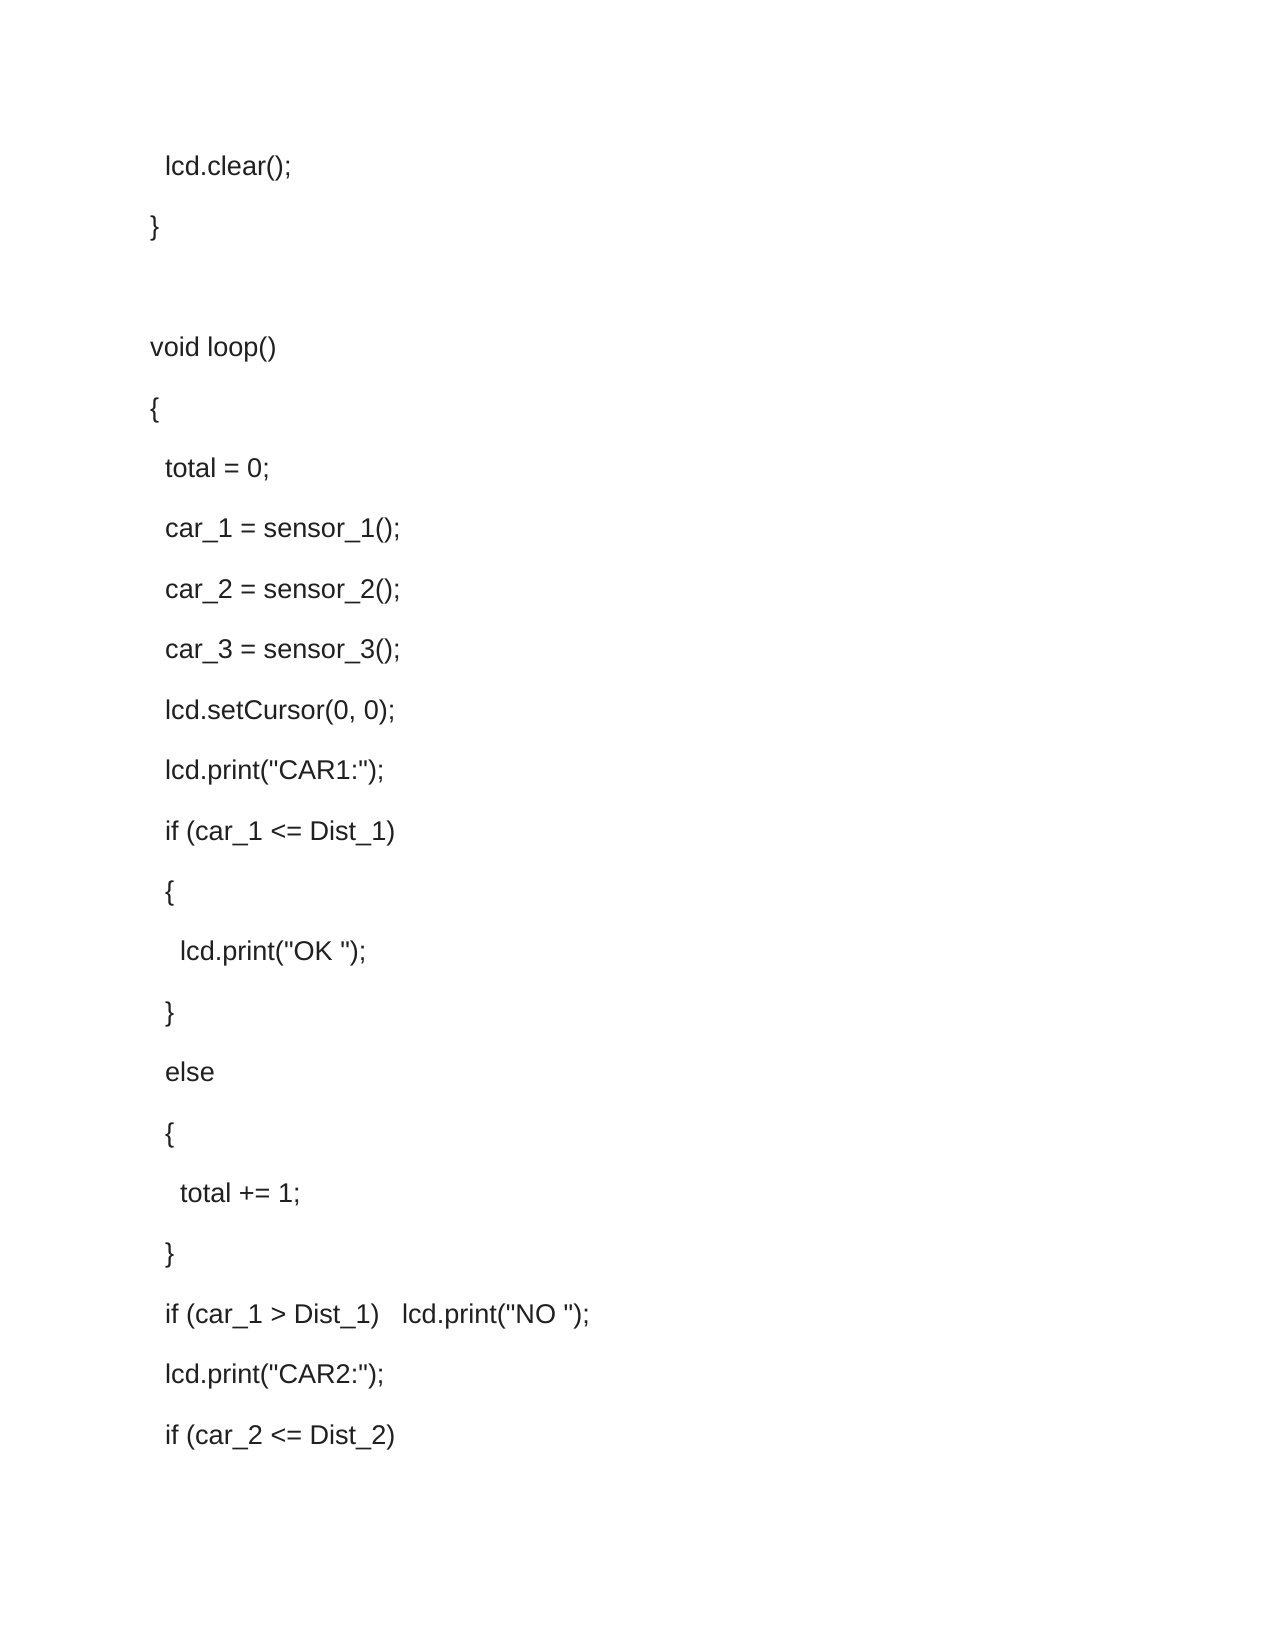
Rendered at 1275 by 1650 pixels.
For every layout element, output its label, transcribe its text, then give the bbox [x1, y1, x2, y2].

text } [150, 210, 1125, 242]
text void loop() [150, 331, 1125, 362]
text { [150, 875, 1125, 906]
text } [150, 1237, 1125, 1269]
text if (car_1 <= Dist_1) [150, 814, 1125, 846]
text lcd.clear(); [150, 150, 1125, 181]
text if (car_1 > Dist_1) lcd.print("NO "); [150, 1298, 1125, 1329]
text lcd.print("CAR2:"); [150, 1358, 1125, 1389]
text car_1 = sensor_1(); [150, 512, 1125, 544]
text else [150, 1056, 1125, 1087]
text { [150, 392, 1125, 423]
text total = 0; [150, 452, 1125, 483]
text lcd.print("OK "); [150, 935, 1125, 967]
text car_3 = sensor_3(); [150, 633, 1125, 664]
text { [150, 1117, 1125, 1148]
text lcd.print("CAR1:"); [150, 754, 1125, 785]
text } [150, 996, 1125, 1027]
text lcd.setCursor(0, 0); [150, 694, 1125, 725]
text if (car_2 <= Dist_2) [150, 1419, 1125, 1450]
text car_2 = sensor_2(); [150, 573, 1125, 604]
text total += 1; [150, 1177, 1125, 1208]
